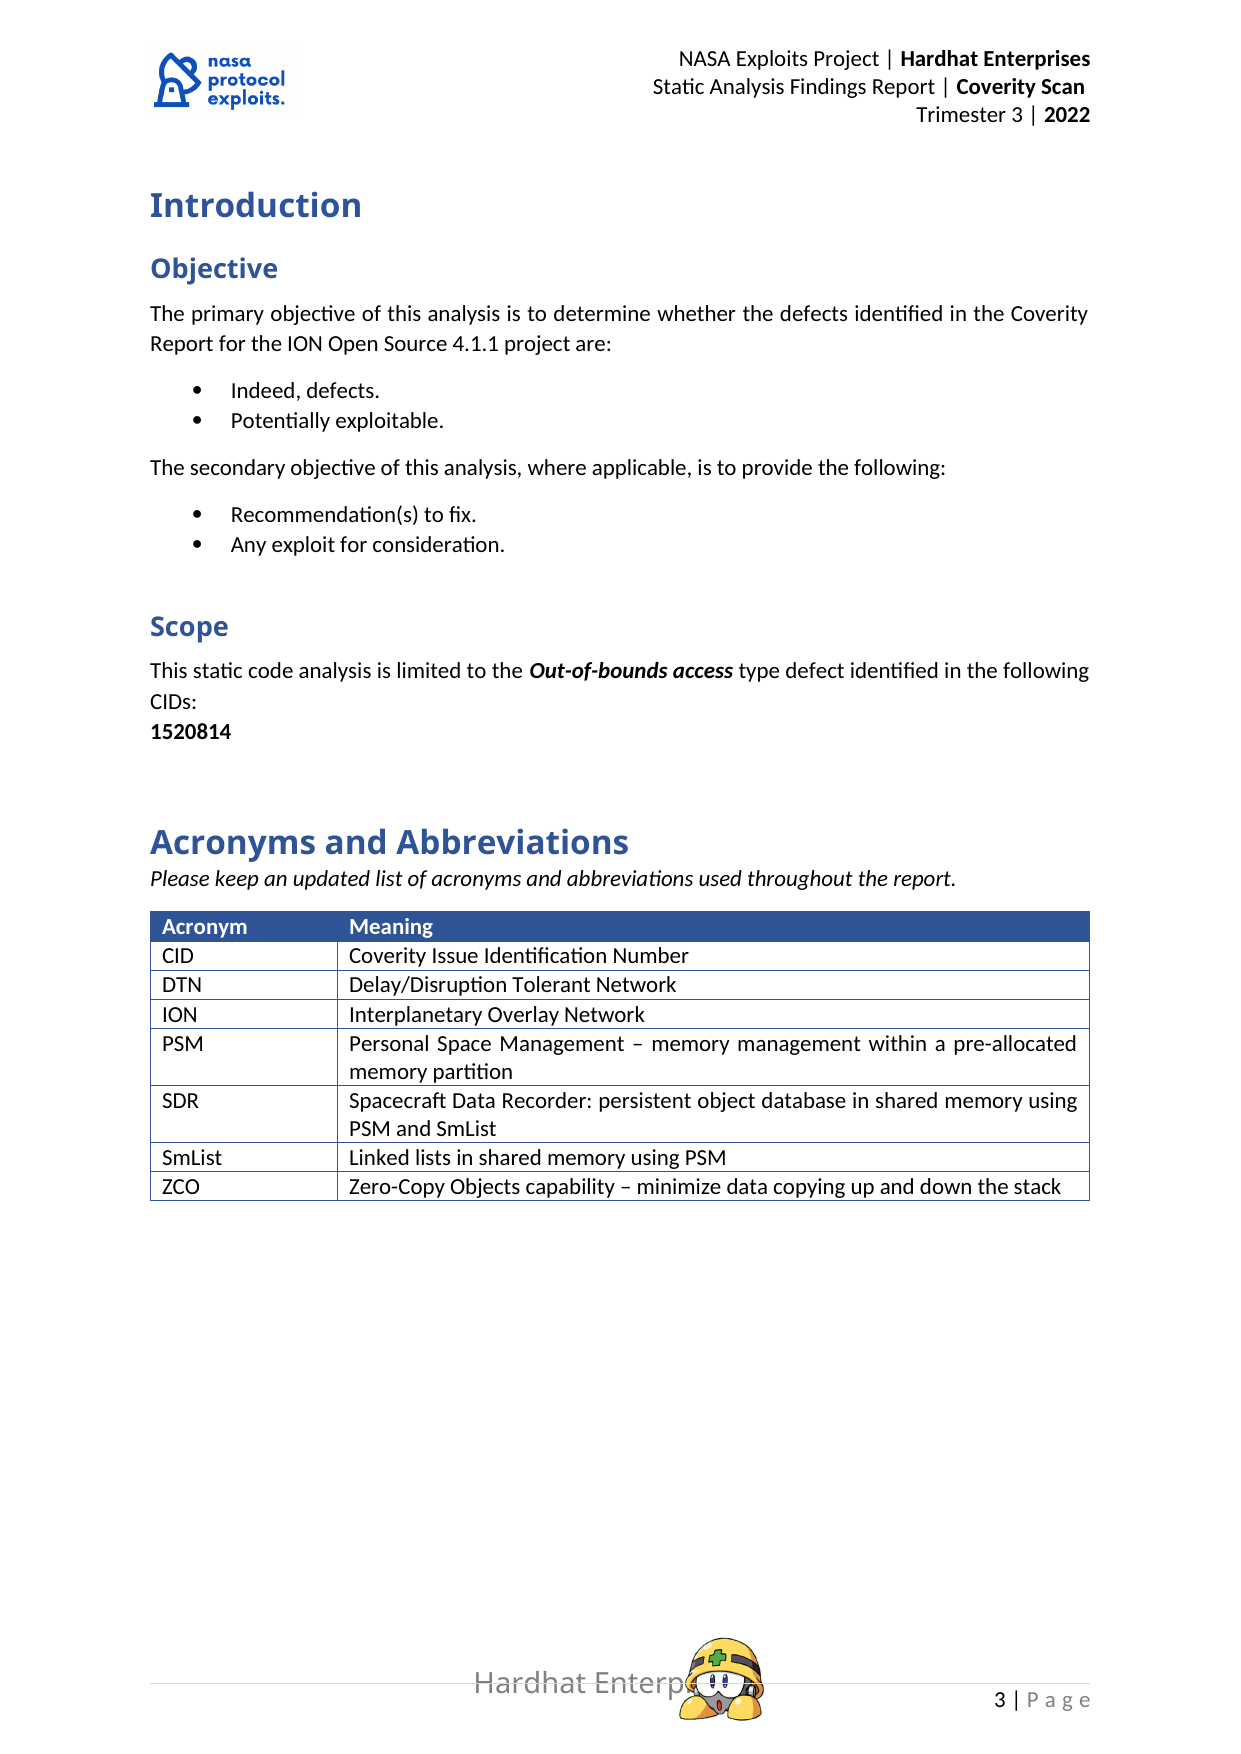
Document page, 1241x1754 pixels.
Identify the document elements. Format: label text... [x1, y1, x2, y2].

table_cell CID [151, 942, 337, 969]
text The secondary objective of this analysis, where applicable, is to provide the following: [150, 453, 1090, 481]
list Any exploit for consideration. [193, 530, 1090, 558]
subtitle Objective [150, 249, 1090, 286]
table_cell ION [151, 1000, 337, 1028]
list Potentially exploitable. [193, 406, 1090, 434]
table_cell DTN [151, 971, 337, 999]
table_cell SmList [151, 1143, 337, 1171]
subtitle Scope [150, 607, 1090, 644]
table_cell Spacecraft Data Recorder: persistent object database in shared memory using PSM and SmList [338, 1086, 1089, 1142]
table_cell ZCO [151, 1172, 337, 1200]
table_cell Zero-Copy Objects capability – minimize data copying up and down the stack [338, 1172, 1089, 1200]
picture [673, 1634, 771, 1683]
subtitle Introduction [150, 181, 1090, 227]
list Indeed, defects. [193, 376, 1090, 404]
table_header Acronym [151, 913, 337, 941]
table_cell PSM [151, 1029, 337, 1085]
table_cell Delay/Disruption Tolerant Network [338, 971, 1089, 999]
text This static code analysis is limited to the Out-of-bounds access type defect identified in the following CIDs: 1520814 [150, 657, 1090, 745]
picture [143, 45, 299, 117]
table_cell Coverity Issue Identification Number [338, 942, 1089, 969]
table_cell Interplanetary Overlay Network [338, 1000, 1089, 1028]
table_cell Linked lists in shared memory using PSM [338, 1143, 1089, 1171]
picture [673, 1684, 771, 1729]
text Please keep an updated list of acronyms and abbreviations used throughout the report. [150, 864, 1090, 893]
table_header Meaning [338, 913, 1089, 941]
text The primary objective of this analysis is to determine whether the defects identified in the Coverity Report for the ION Open Source 4.1.1 project are: [150, 299, 1090, 357]
subtitle Acronyms and Abbreviations [150, 819, 1090, 864]
list Recommendation(s) to fix. [193, 500, 1090, 528]
table_cell Personal Space Management – memory management within a pre-allocated memory partition [338, 1029, 1089, 1085]
table_cell SDR [151, 1086, 337, 1142]
